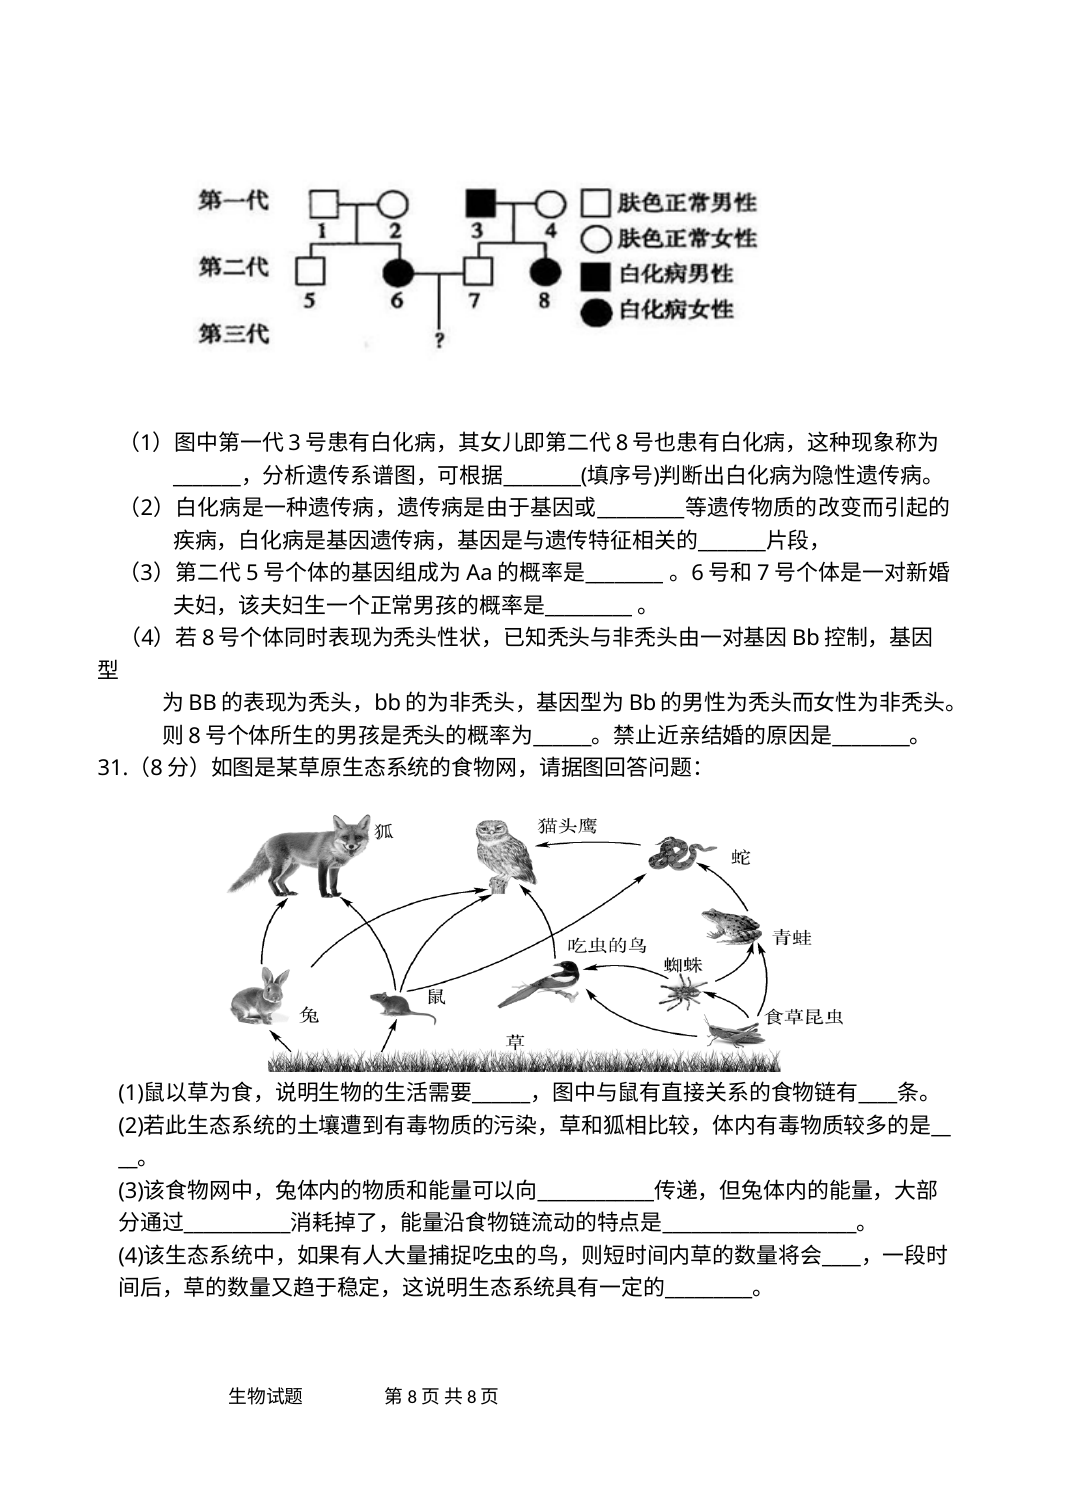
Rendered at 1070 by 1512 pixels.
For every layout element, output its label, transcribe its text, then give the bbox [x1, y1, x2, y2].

picture [226, 814, 843, 1072]
text (2)若此生态系统的土壤遭到有毒物质的污染，草和狐相比较，体内有毒物质较多的是____。 [118, 1107, 951, 1172]
list 图中第一代3号患有白化病，其女儿即第二代8号也患有白化病，这种现象称为 [118, 425, 951, 457]
text _______，分析遗传系谱图，可根据________(填序号)判断出白化病为隐性遗传病。 [63, 457, 951, 490]
text 31.（8分）如图是某草原生态系统的食物网，请据图回答问题： [97, 750, 951, 782]
text （3）第二代5号个体的基因组成为Aa的概率是________ 。6号和7号个体是一对新婚夫妇，该夫妇生一个正常男孩的概率是_________ 。 [118, 555, 951, 620]
text (4)该生态系统中，如果有人大量捕捉吃虫的鸟，则短时间内草的数量将会____，一段时间后，草的数量又趋于稳定，这说明生态系统具有一定的_________。 [118, 1237, 951, 1302]
text （4）若8号个体同时表现为秃头性状，已知秃头与非秃头由一对基因Bb控制，基因型 [97, 620, 951, 685]
text (3)该食物网中，兔体内的物质和能量可以向____________传递，但兔体内的能量，大部分通过___________消耗掉了，能量沿食物链流动的特点是____________________。 [118, 1172, 951, 1237]
text (1)鼠以草为食，说明生物的生活需要______，图中与鼠有直接关系的食物链有____条。 [118, 1075, 951, 1107]
text （2）白化病是一种遗传病，遗传病是由于基因或_________等遗传物质的改变而引起的疾病，白化病是基因遗传病，基因是与遗传特征相关的_______片段， [118, 490, 951, 555]
text 为BB的表现为秃头，bb的为非秃头，基因型为Bb的男性为秃头而女性为非秃头。则8号个体所生的男孩是秃头的概率为______。禁止近亲结婚的原因是________。 [162, 685, 951, 750]
picture [192, 165, 762, 367]
